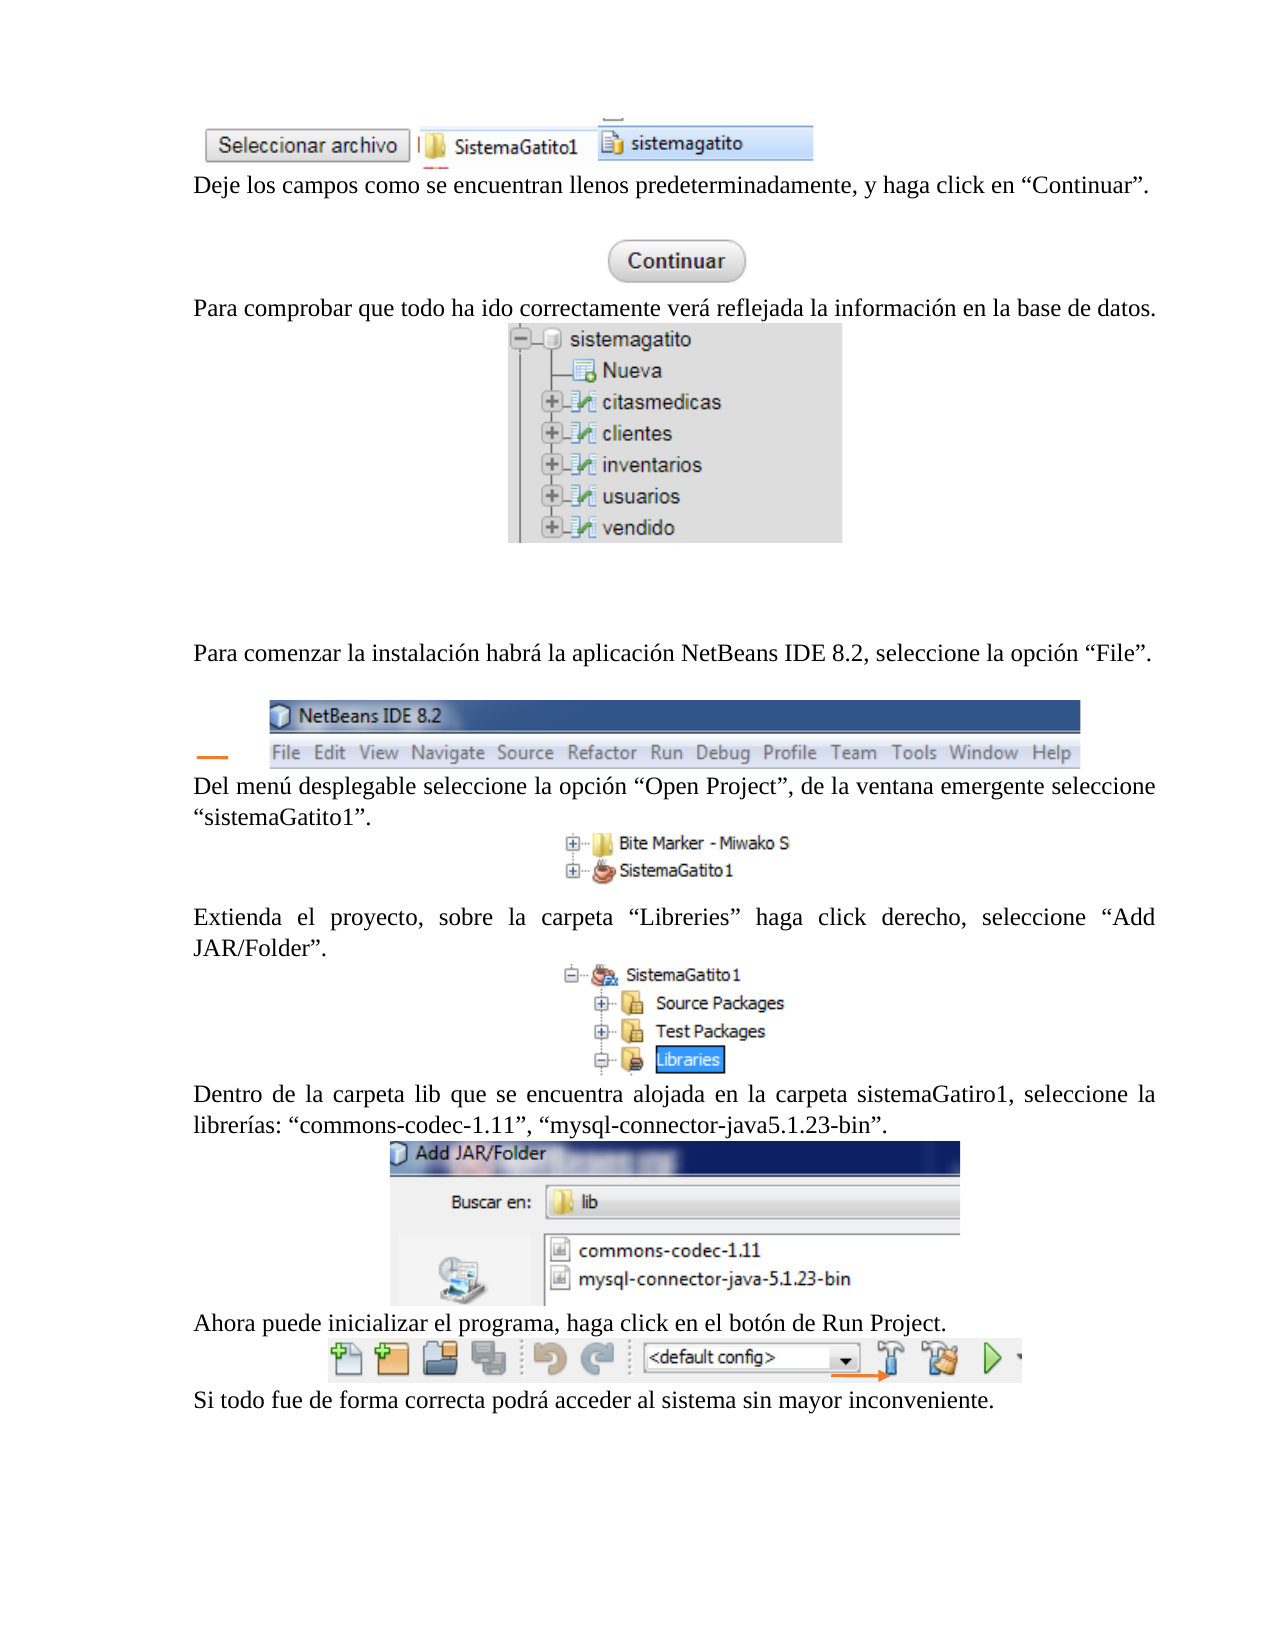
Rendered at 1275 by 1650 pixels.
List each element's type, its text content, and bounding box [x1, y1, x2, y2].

picture [561, 964, 789, 1077]
picture [193, 118, 814, 169]
list Ahora puede inicializar el programa, haga click en el botón de Run Project. [193, 1308, 1157, 1337]
picture [507, 323, 843, 543]
picture [560, 833, 790, 901]
list Del menú desplegable seleccione la opción “Open Project”, de la ventana emergente seleccione “sistemaGatito1”. [193, 771, 1157, 831]
list Si todo fue de forma correcta podrá acceder al sistema sin mayor inconveniente. [193, 1385, 1157, 1414]
list Deje los campos como se encuentran llenos predeterminadamente, y haga click en “Continuar”. [193, 170, 1157, 199]
picture [328, 1338, 1022, 1383]
list Para comprobar que todo ha ido correctamente verá reflejada la información en la base de datos. [193, 293, 1157, 321]
picture [599, 232, 751, 291]
list Para comenzar la instalación habrá la aplicación NetBeans IDE 8.2, seleccione la opción “File”. [193, 638, 1157, 667]
list Dentro de la carpeta lib que se encuentra alojada en la carpeta sistemaGatiro1, seleccione la librerías: “commons-codec-1.11”, “mysql-connector-java5.1.23-bin”. [193, 1079, 1157, 1139]
list Extienda el proyecto, sobre la carpeta “Libreries” haga click derecho, seleccione “Add JAR/Folder”. [193, 902, 1157, 962]
picture [269, 700, 1081, 769]
picture [389, 1141, 961, 1306]
